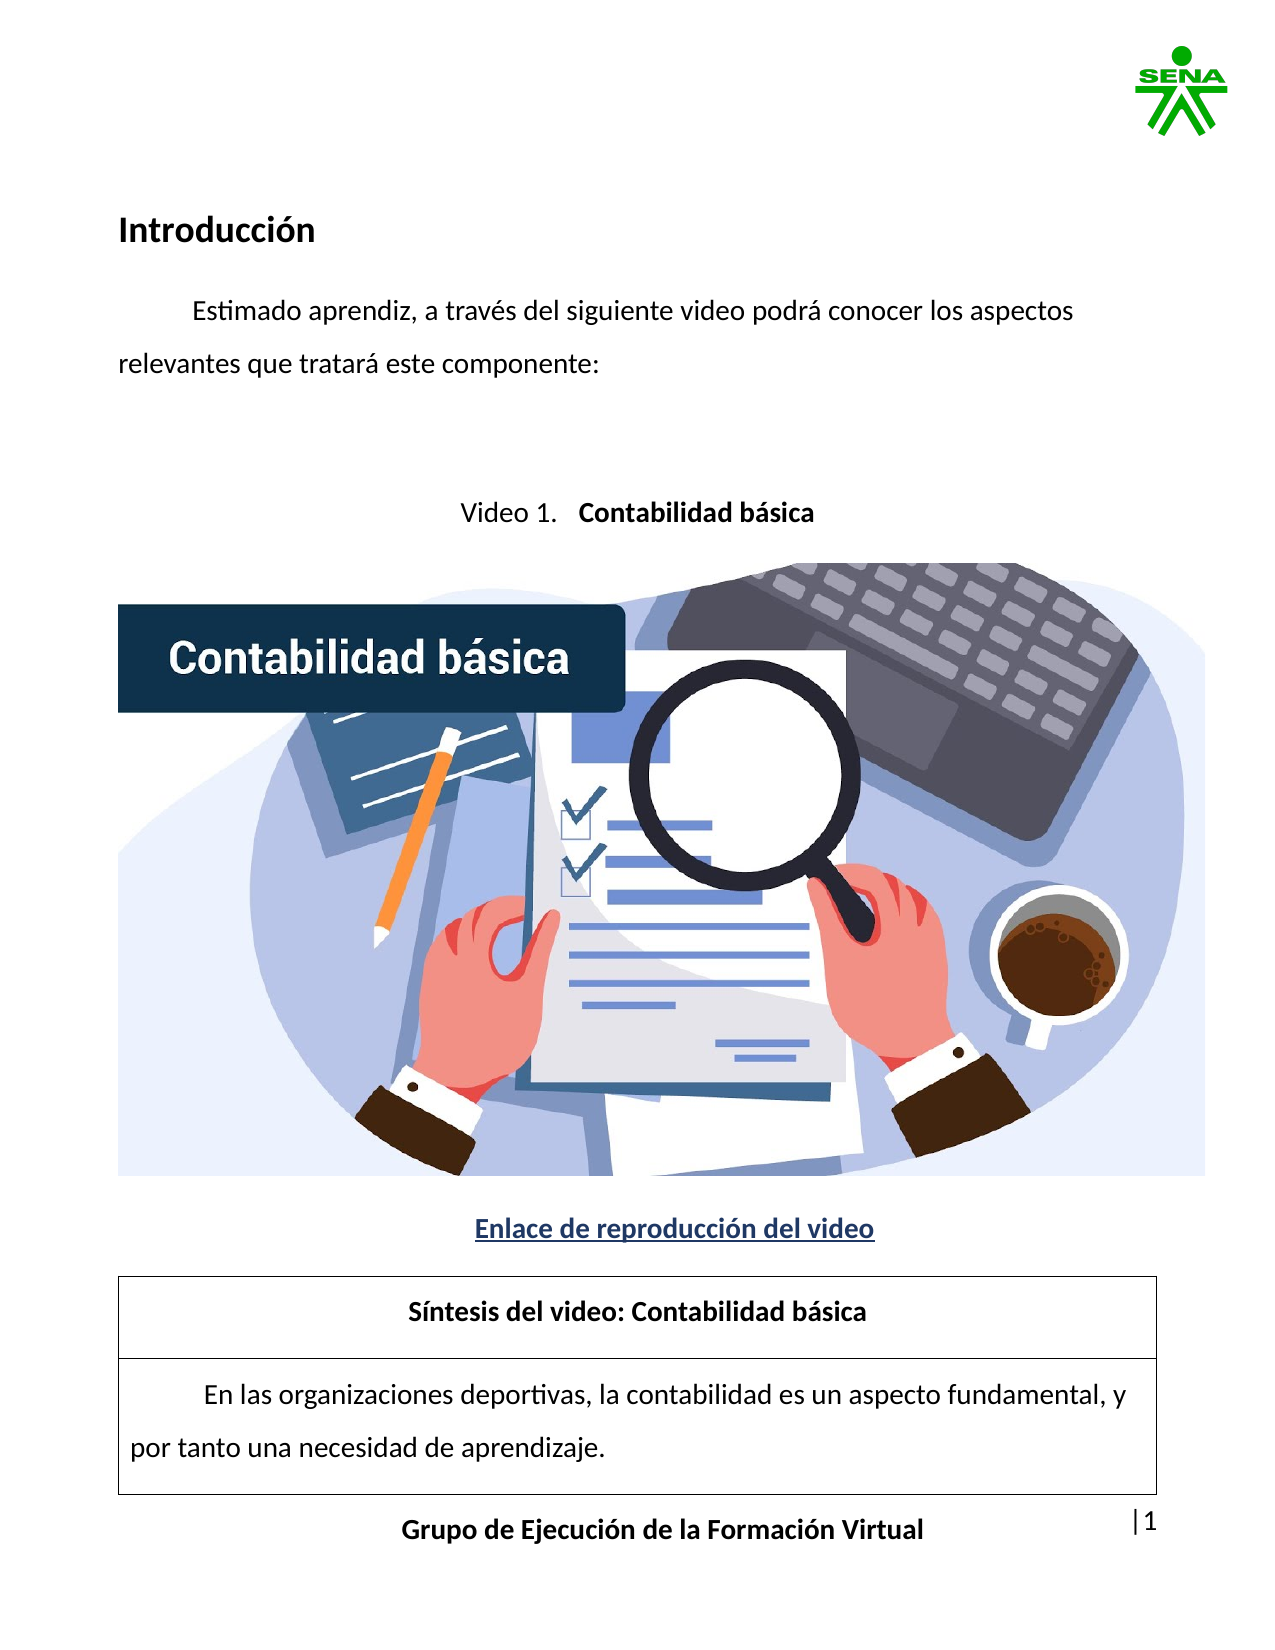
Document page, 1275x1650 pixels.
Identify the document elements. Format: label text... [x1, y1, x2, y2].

table_header Síntesis del video: Contabilidad básica [119, 1277, 1156, 1358]
text Contabilidad básica [118, 494, 1157, 529]
text Estimado aprendiz, a través del siguiente video podrá conocer los aspectos relevantes que tratará este componente: [118, 292, 1157, 381]
text Introducción [118, 206, 1157, 252]
picture [1135, 46, 1228, 136]
picture [118, 563, 1206, 1176]
text Enlace de reproducción del video [118, 1210, 1157, 1245]
